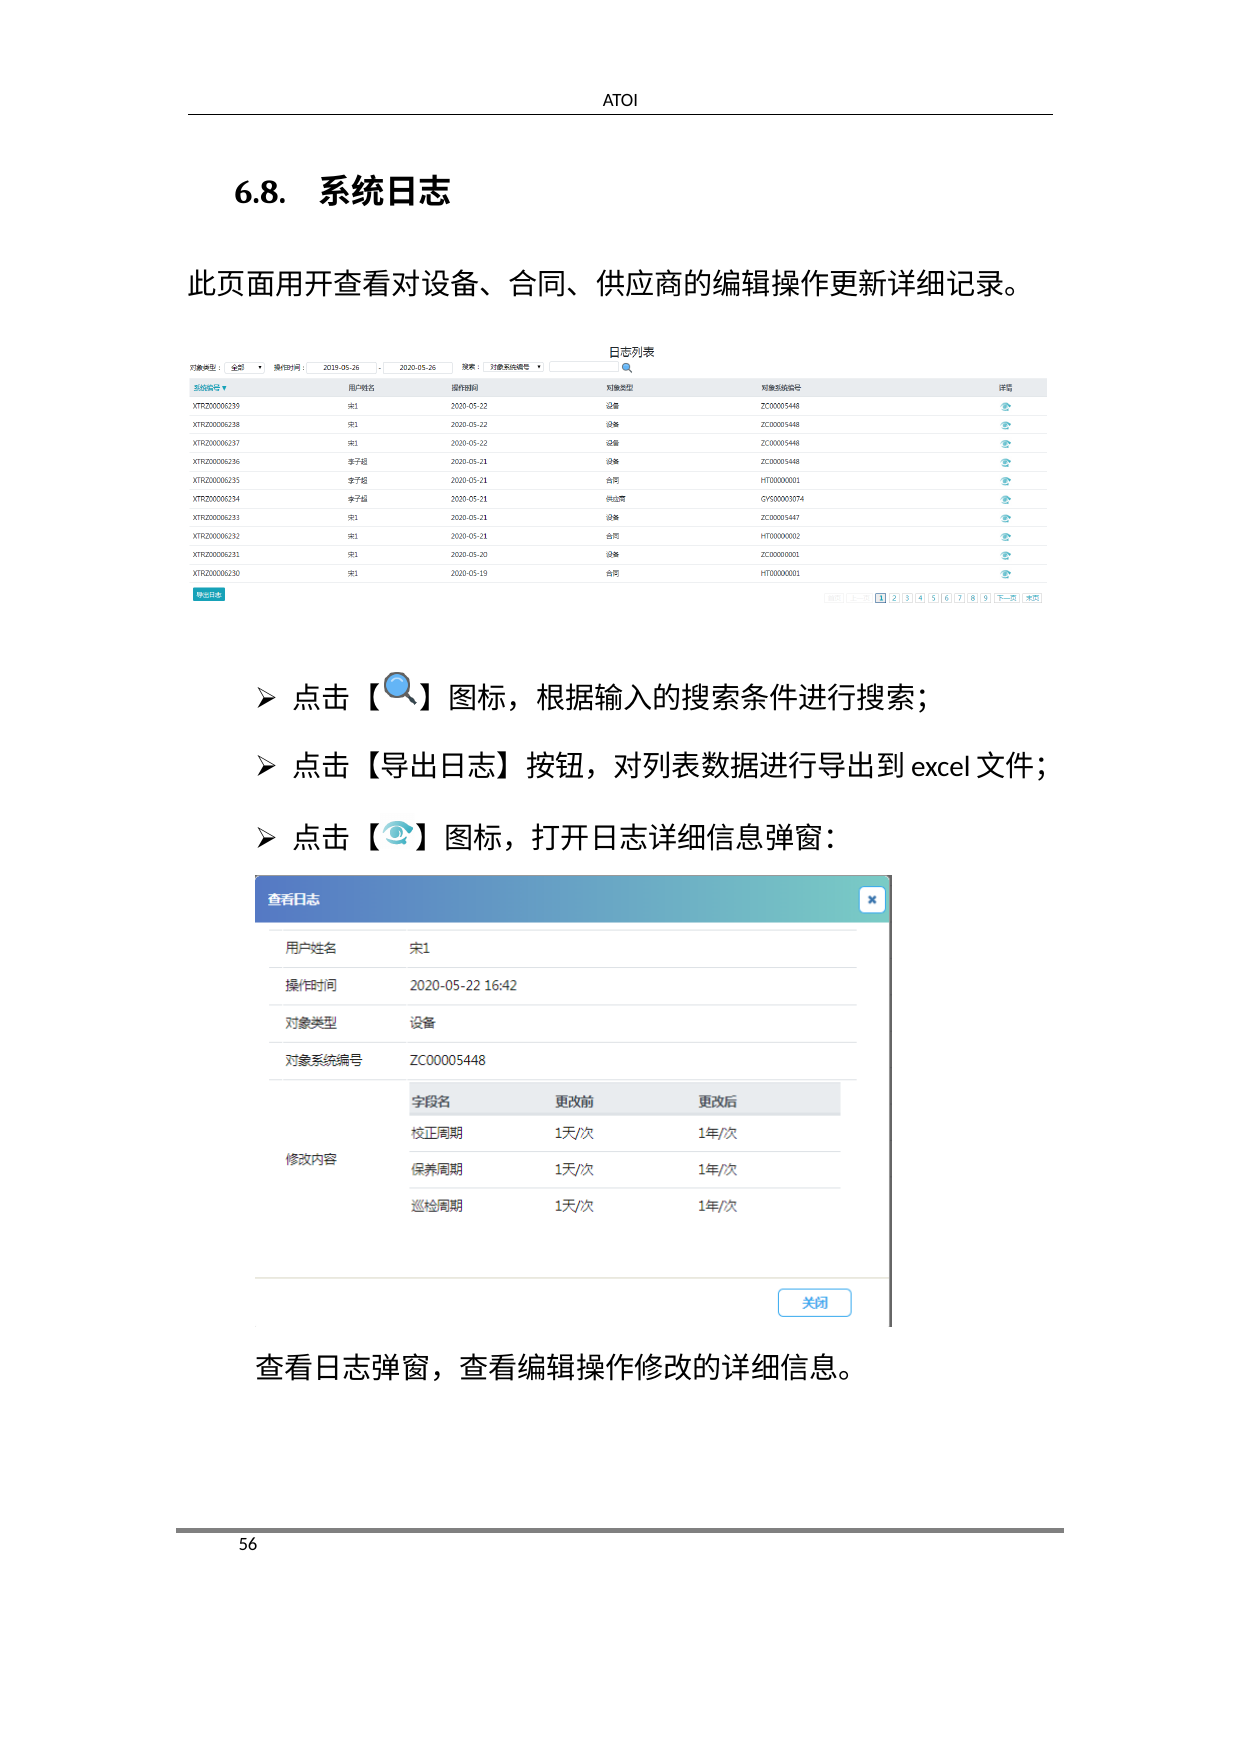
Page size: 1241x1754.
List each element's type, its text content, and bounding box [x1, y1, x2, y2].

text 此页面用开查看对设备、合同、供应商的编辑操作更新详细记录。 [187, 249, 1053, 314]
picture [255, 875, 892, 1327]
picture [380, 813, 415, 849]
list 点击【导出日志】按钮，对列表数据进行导出到excel文件； [255, 731, 1053, 796]
picture [380, 668, 419, 708]
subtitle 系统日志 [234, 156, 1053, 221]
list 点击【】图标，根据输入的搜索条件进行搜索； [255, 660, 1053, 725]
list 查看日志弹窗，查看编辑操作修改的详细信息。 [255, 1333, 1053, 1398]
picture [187, 341, 1052, 606]
list 点击【】图标，打开日志详细信息弹窗： [255, 803, 1053, 868]
